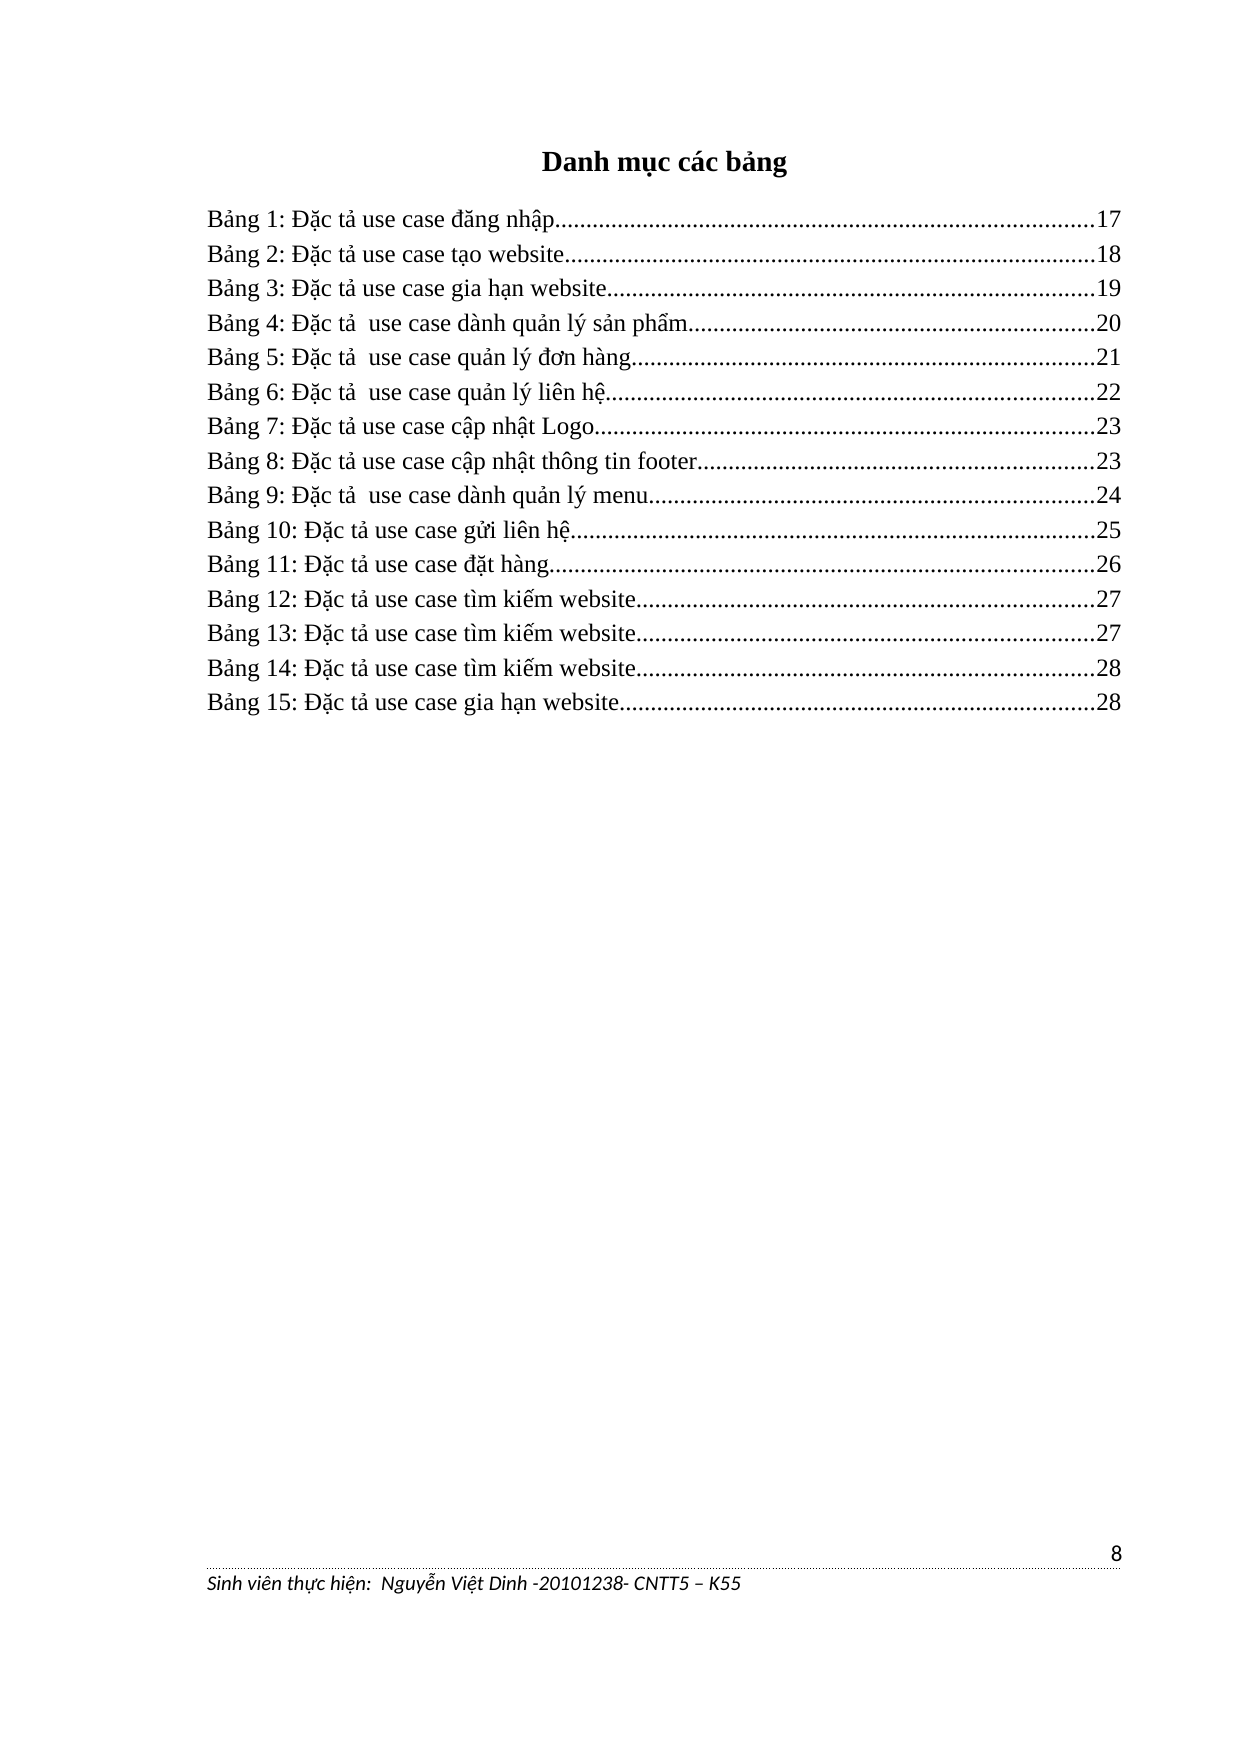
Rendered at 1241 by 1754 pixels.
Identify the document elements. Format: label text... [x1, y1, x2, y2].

text Bảng 9: Đặc tả use case dành quản lý menu 24 [207, 480, 1122, 509]
text Bảng 11: Đặc tả use case đặt hàng 26 [207, 549, 1122, 578]
text Bảng 13: Đặc tả use case tìm kiếm website 27 [207, 618, 1122, 647]
text Bảng 8: Đặc tả use case cập nhật thông tin footer 23 [207, 446, 1122, 474]
text Bảng 15: Đặc tả use case gia hạn website 28 [207, 687, 1122, 716]
text Bảng 4: Đặc tả use case dành quản lý sản phẩm 20 [207, 308, 1122, 337]
subtitle Danh mục các bảng [207, 144, 1122, 178]
text Bảng 10: Đặc tả use case gửi liên hệ 25 [207, 515, 1122, 543]
text Bảng 3: Đặc tả use case gia hạn website 19 [207, 273, 1122, 302]
text Bảng 1: Đặc tả use case đăng nhập 17 [207, 204, 1122, 233]
text Bảng 2: Đặc tả use case tạo website 18 [207, 239, 1122, 268]
text Bảng 5: Đặc tả use case quản lý đơn hàng 21 [207, 342, 1122, 371]
text Bảng 7: Đặc tả use case cập nhật Logo 23 [207, 411, 1122, 440]
text Bảng 14: Đặc tả use case tìm kiếm website 28 [207, 653, 1122, 681]
text Bảng 6: Đặc tả use case quản lý liên hệ 22 [207, 377, 1122, 406]
text Bảng 12: Đặc tả use case tìm kiếm website 27 [207, 584, 1122, 612]
